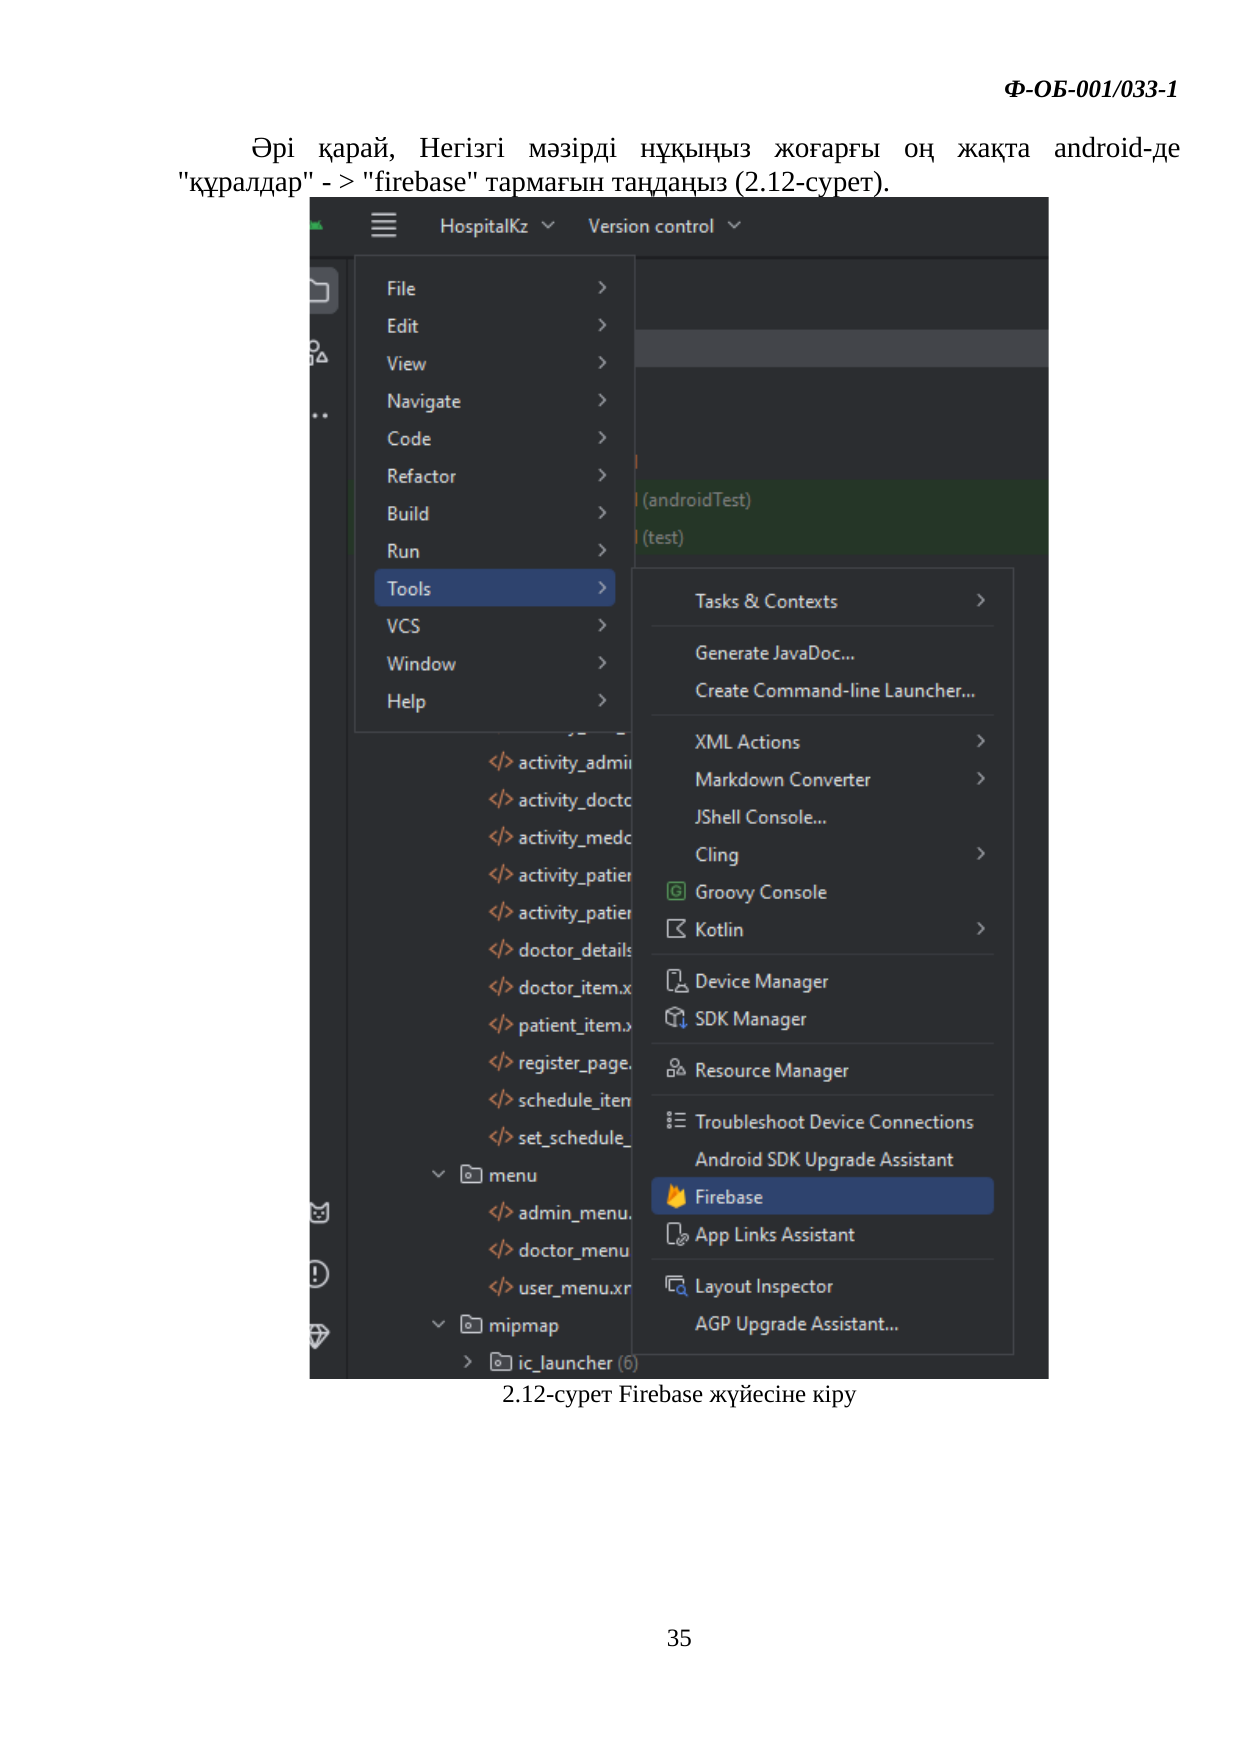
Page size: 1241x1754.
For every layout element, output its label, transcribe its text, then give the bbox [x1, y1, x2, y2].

picture [309, 197, 1049, 1379]
text 2.12-сурет Firebase жүйесіне кіру [177, 1379, 1181, 1408]
text Әрі қарай, Негізгі мәзірді нұқыңыз жоғарғы оң жақта android-де "құралдар" - > "firebase" тармағын таңдаңыз (2.12-сурет). [177, 131, 1181, 198]
